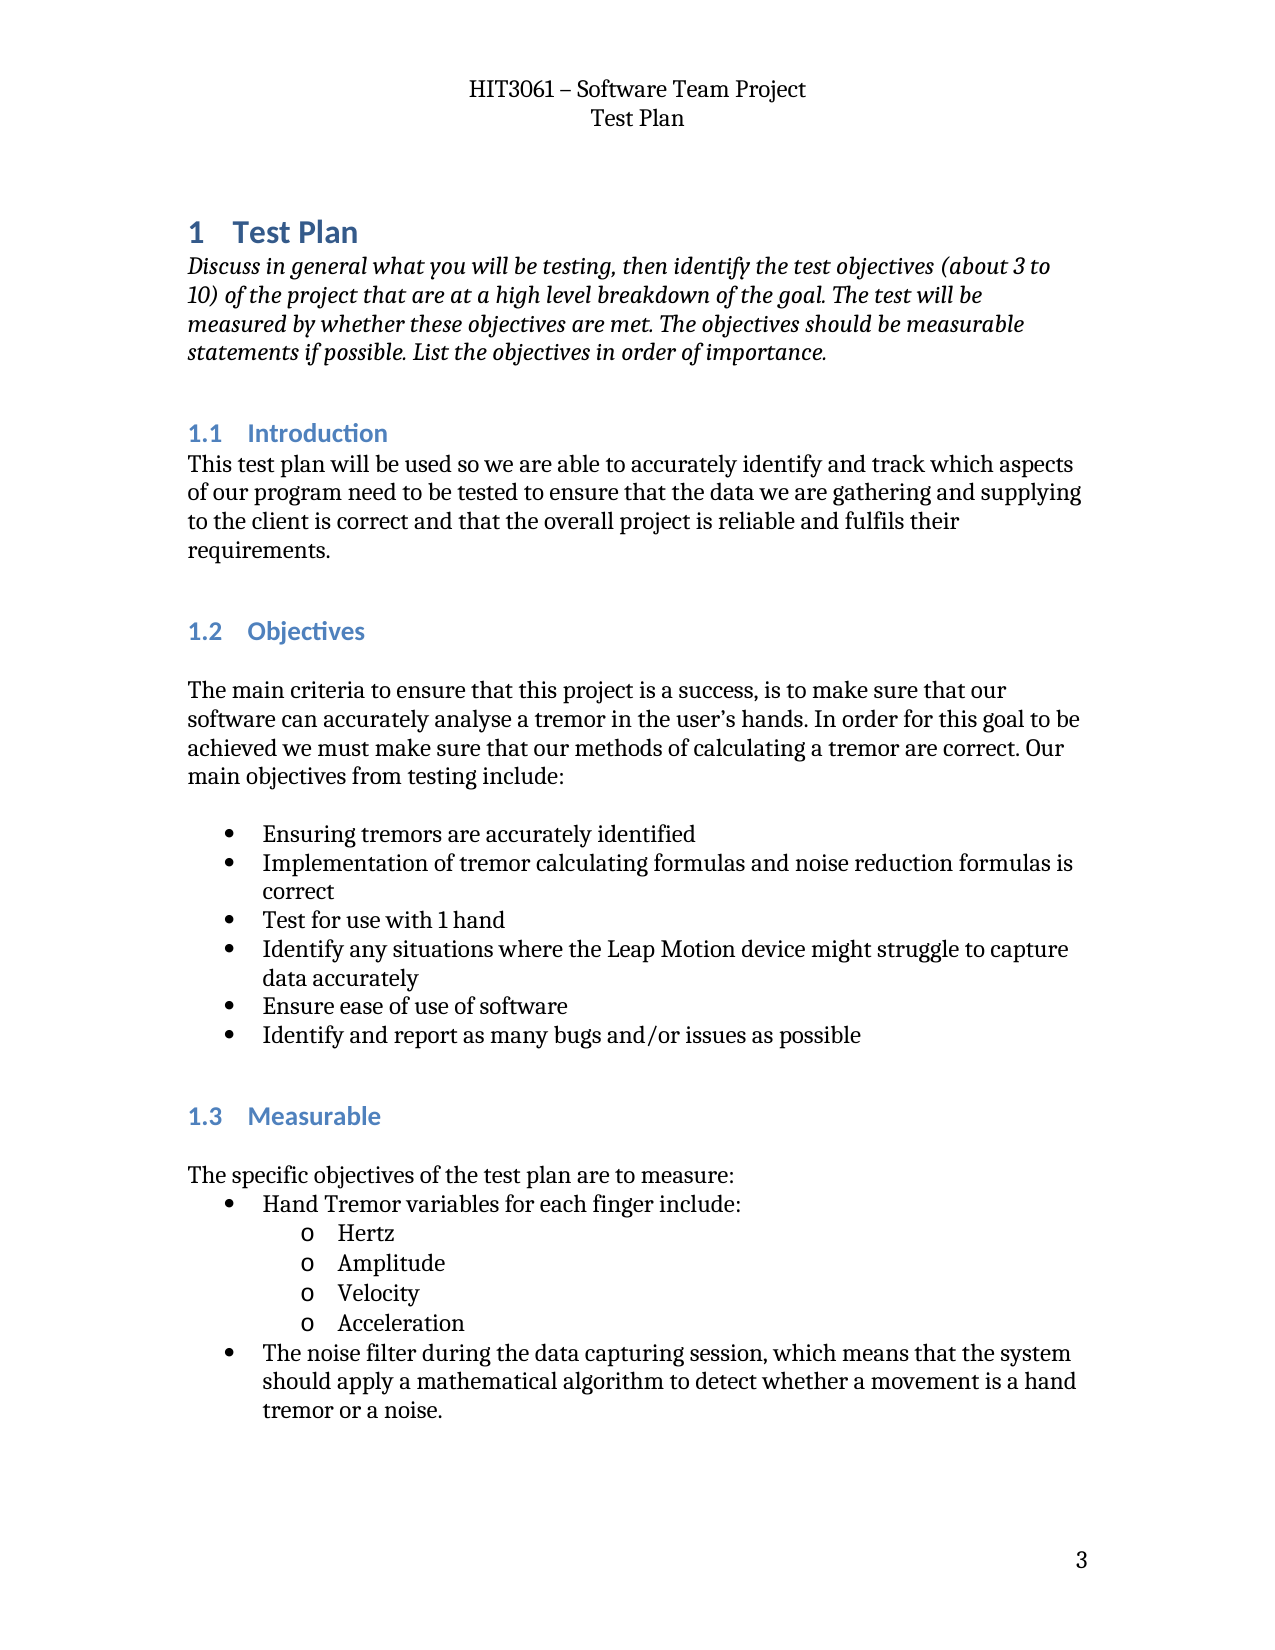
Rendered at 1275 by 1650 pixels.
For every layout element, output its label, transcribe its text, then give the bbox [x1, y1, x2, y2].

list Test for use with 1 hand [225, 906, 1087, 935]
subtitle Measurable [187, 1099, 1087, 1132]
list Ensure ease of use of software [225, 992, 1087, 1021]
text The main criteria to ensure that this project is a success, is to make sure that our software can accurately analyse a tremor in the user’s hands. In order for this goal to be achieved we must make sure that our methods of calculating a tremor are correct. Our main objectives from testing include: [187, 676, 1087, 791]
list The noise filter during the data capturing session, which means that the system should apply a mathematical algorithm to detect whether a movement is a hand tremor or a noise. [225, 1338, 1087, 1425]
list Identify and report as many bugs and/or issues as possible [225, 1021, 1087, 1050]
list Implementation of tremor calculating formulas and noise reduction formulas is correct [225, 848, 1087, 906]
text This test plan will be used so we are able to accurately identify and track which aspects of our program need to be tested to ensure that the data we are gathering and supplying to the client is correct and that the overall project is reliable and fulfils their requirements. [187, 449, 1087, 564]
list Acceleration [300, 1308, 1087, 1338]
text The specific objectives of the test plan are to measure: [187, 1161, 1087, 1190]
list Hertz [300, 1218, 1087, 1248]
list Ensuring tremors are accurately identified [225, 820, 1087, 848]
subtitle Introduction [187, 417, 1087, 449]
list Hand Tremor variables for each finger include: [225, 1190, 1087, 1218]
subtitle Test Plan [187, 211, 1087, 252]
text Discuss in general what you will be testing, then identify the test objectives (about 3 to 10) of the project that are at a high level breakdown of the goal. The test will be measured by whether these objectives are met. The objectives should be measurable statements if possible. List the objectives in order of importance. [187, 252, 1087, 367]
subtitle Objectives [187, 614, 1087, 647]
list Identify any situations where the Leap Motion device might struggle to capture data accurately [225, 935, 1087, 992]
list Amplitude [300, 1248, 1087, 1278]
list Velocity [300, 1278, 1087, 1308]
